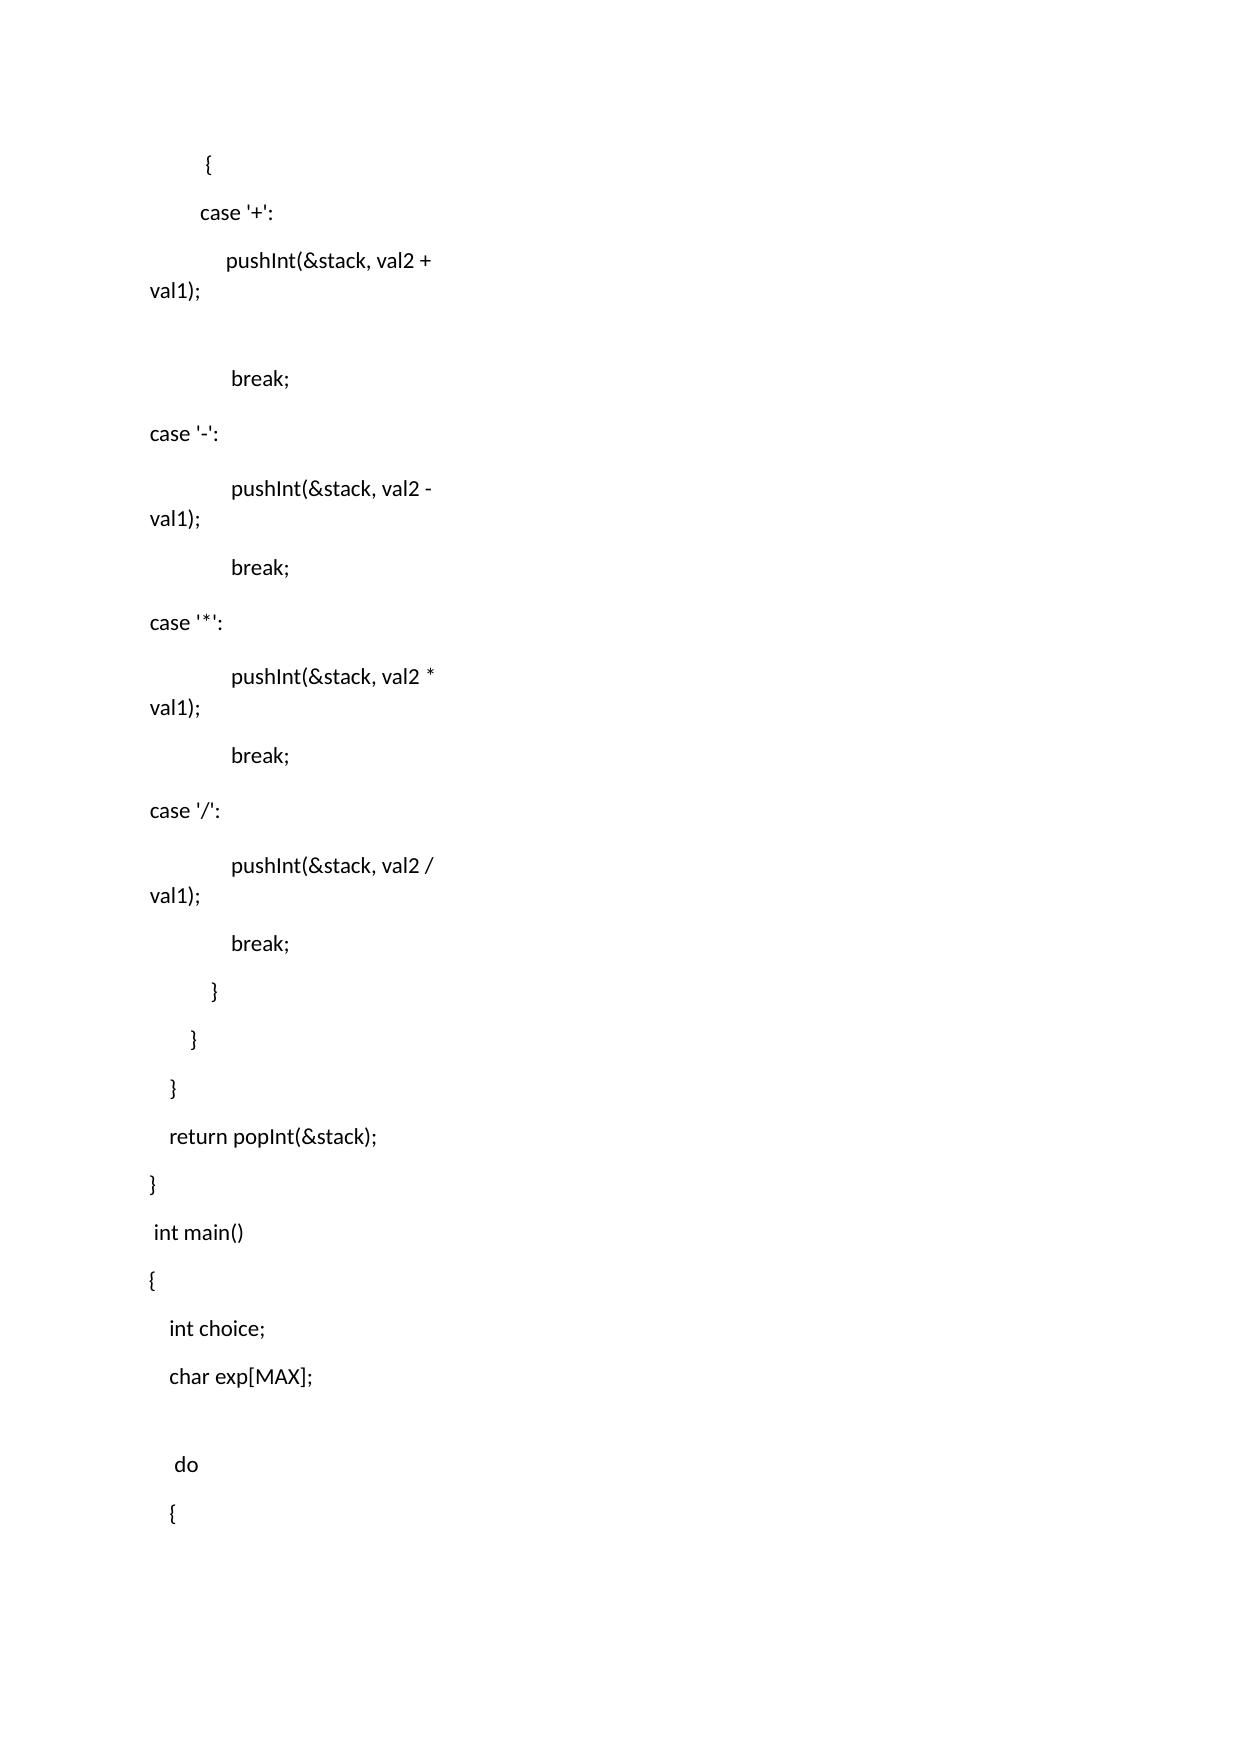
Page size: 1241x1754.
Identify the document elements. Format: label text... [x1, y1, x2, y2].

text pushInt(&stack, val2 - val1); [148, 474, 475, 533]
text } [148, 977, 475, 1006]
text break; case '*': [148, 553, 291, 636]
text do [148, 1451, 475, 1479]
text int main() [148, 1218, 475, 1246]
text return popInt(&stack); [148, 1122, 475, 1150]
text { [148, 150, 475, 178]
text { [148, 1266, 475, 1294]
text case '+': [148, 198, 475, 226]
text } [148, 1170, 475, 1198]
text break; [148, 929, 475, 957]
text { [148, 1499, 475, 1527]
text } [148, 1026, 475, 1054]
text pushInt(&stack, val2 / val1); [148, 851, 475, 909]
text int choice; [148, 1314, 475, 1342]
text pushInt(&stack, val2 * val1); [148, 662, 475, 721]
text } [148, 1074, 475, 1102]
text pushInt(&stack, val2 + val1); [148, 246, 475, 304]
text char exp[MAX]; [148, 1362, 475, 1391]
text break; case '-': [148, 364, 294, 447]
text break; case '/': [148, 741, 291, 824]
